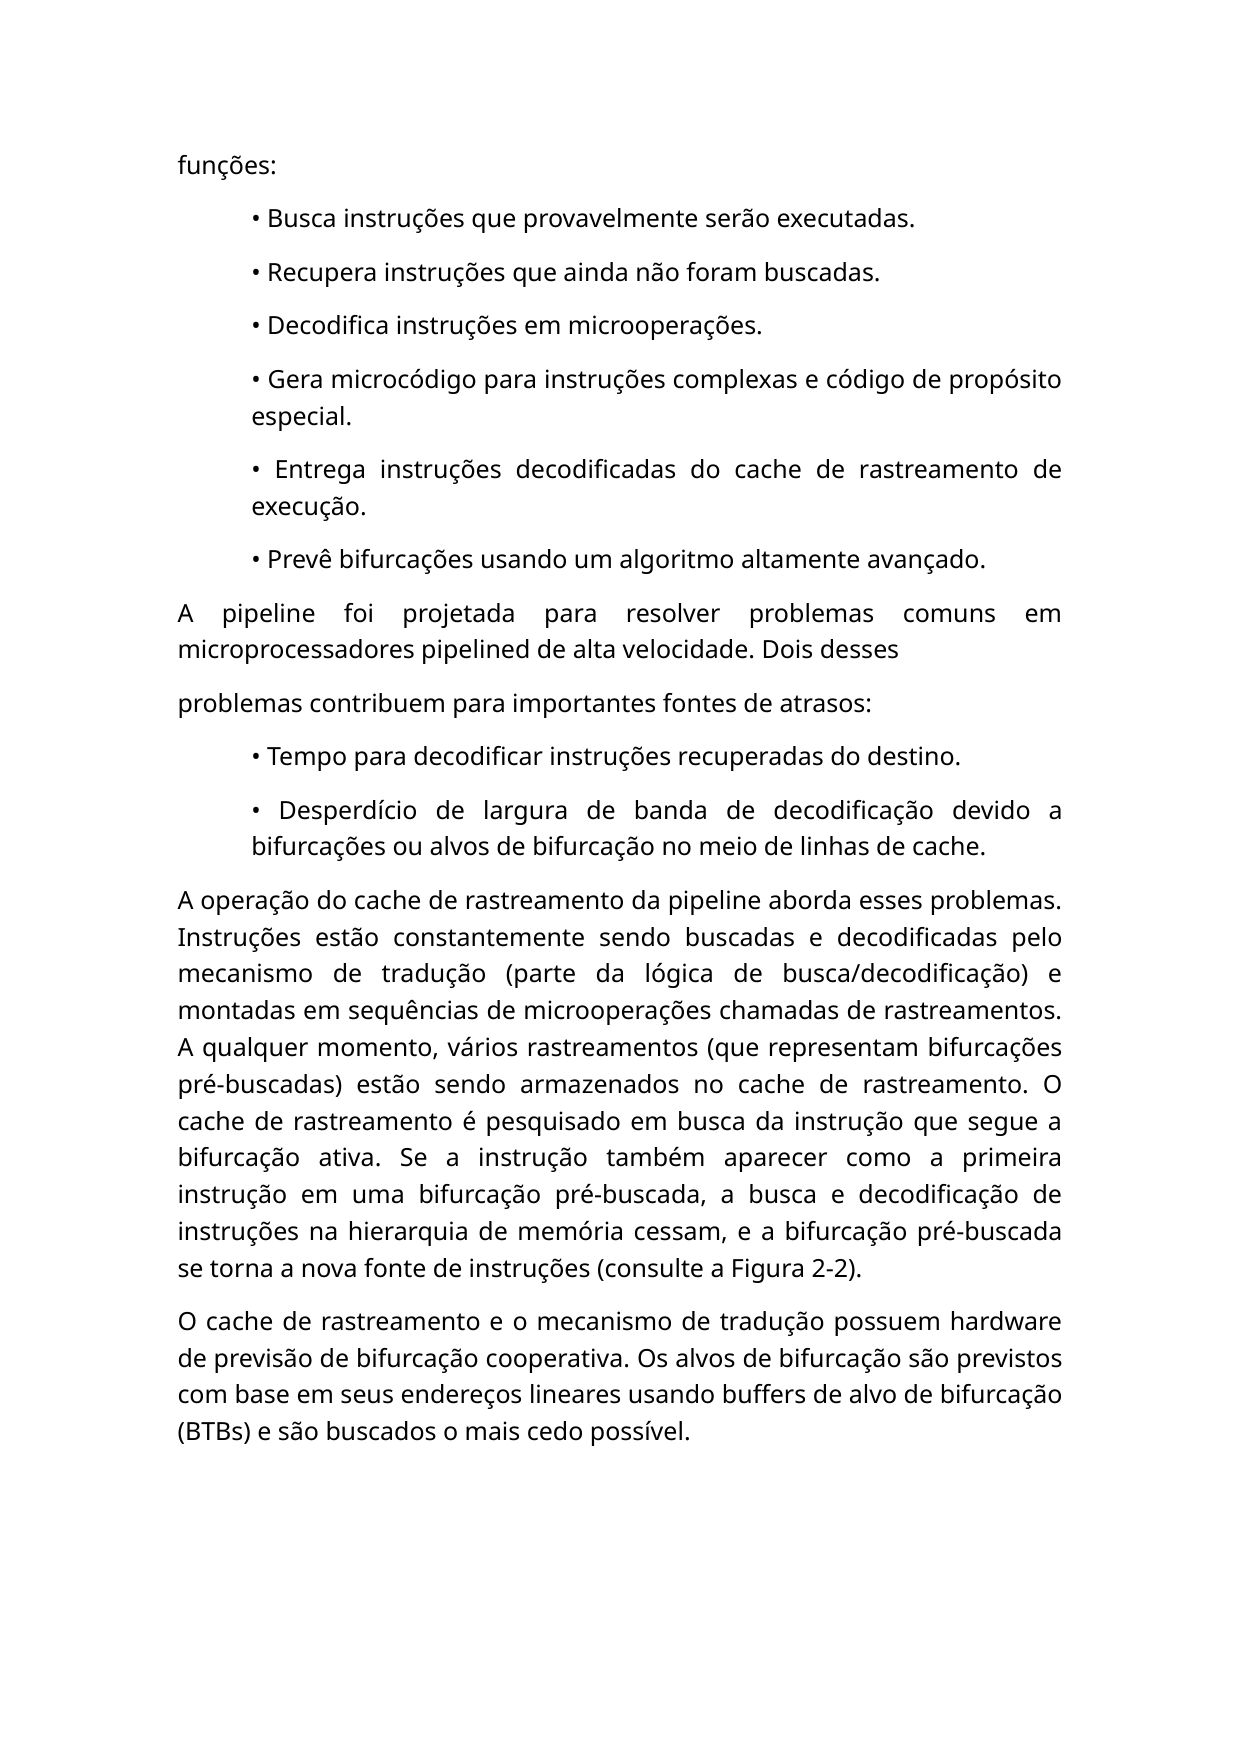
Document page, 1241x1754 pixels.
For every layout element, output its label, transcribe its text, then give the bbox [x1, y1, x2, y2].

text funções: [177, 148, 1063, 182]
text • Gera microcódigo para instruções complexas e código de propósito especial. [251, 361, 1063, 432]
text • Entrega instruções decodificadas do cache de rastreamento de execução. [251, 452, 1063, 522]
text problemas contribuem para importantes fontes de atrasos: [177, 685, 1063, 719]
text • Tempo para decodificar instruções recuperadas do destino. [177, 739, 1063, 773]
text O cache de rastreamento e o mecanismo de tradução possuem hardware de previsão de bifurcação cooperativa. Os alvos de bifurcação são previstos com base em seus endereços lineares usando buffers de alvo de bifurcação (BTBs) e são buscados o mais cedo possível. [177, 1304, 1063, 1448]
text • Desperdício de largura de banda de decodificação devido a bifurcações ou alvos de bifurcação no meio de linhas de cache. [251, 792, 1063, 863]
text A pipeline foi projetada para resolver problemas comuns em microprocessadores pipelined de alta velocidade. Dois desses [177, 595, 1063, 666]
text A operação do cache de rastreamento da pipeline aborda esses problemas. Instruções estão constantemente sendo buscadas e decodificadas pelo mecanismo de tradução (parte da lógica de busca/decodificação) e montadas em sequências de microoperações chamadas de rastreamentos. A qualquer momento, vários rastreamentos (que representam bifurcações pré-buscadas) estão sendo armazenados no cache de rastreamento. O cache de rastreamento é pesquisado em busca da instrução que segue a bifurcação ativa. Se a instrução também aparecer como a primeira instrução em uma bifurcação pré-buscada, a busca e decodificação de instruções na hierarquia de memória cessam, e a bifurcação pré-buscada se torna a nova fonte de instruções (consulte a Figura 2-2). [177, 882, 1063, 1284]
text • Prevê bifurcações usando um algoritmo altamente avançado. [251, 542, 1063, 576]
text • Busca instruções que provavelmente serão executadas. [251, 201, 1063, 235]
text • Decodifica instruções em microoperações. [251, 308, 1063, 342]
text • Recupera instruções que ainda não foram buscadas. [251, 254, 1063, 288]
